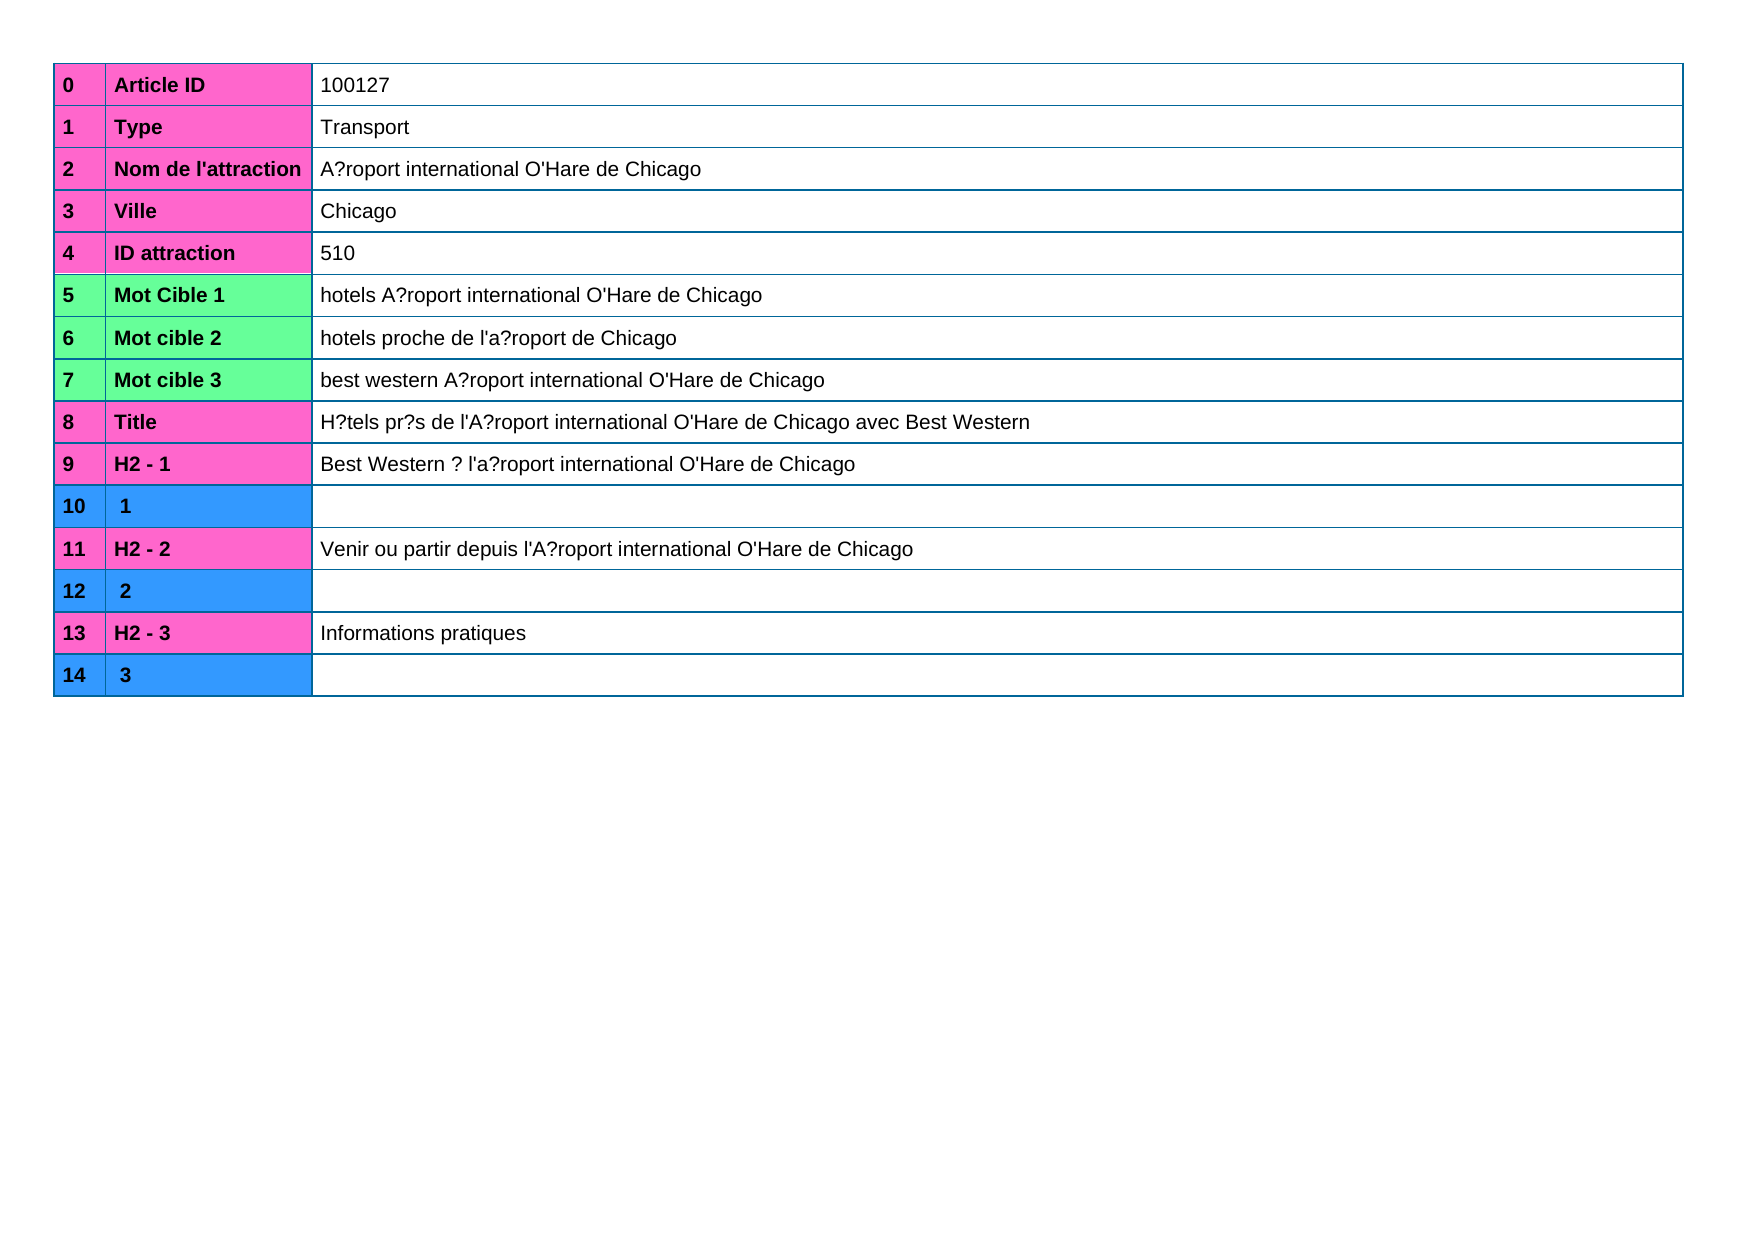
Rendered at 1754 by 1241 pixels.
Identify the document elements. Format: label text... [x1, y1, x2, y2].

table_cell 510 [313, 233, 1682, 273]
table_cell A?roport international O'Hare de Chicago [313, 148, 1682, 189]
table_cell 4 [55, 233, 105, 273]
table_cell Best Western ? l'a?roport international O'Hare de Chicago [313, 444, 1682, 484]
table_cell best western A?roport international O'Hare de Chicago [313, 360, 1682, 400]
table_cell H?tels pr?s de l'A?roport international O'Hare de Chicago avec Best Western [313, 402, 1682, 442]
table_cell H2 - 3 [106, 613, 311, 653]
table_cell 14 [55, 655, 105, 695]
table_cell [313, 486, 1682, 527]
table_cell 12 [55, 570, 105, 611]
table_header 0 [55, 64, 105, 105]
table_cell H2 - 2 [106, 528, 311, 569]
table_cell Mot cible 3 [106, 360, 311, 400]
table_header 100127 [313, 64, 1682, 105]
table_cell Ville [106, 191, 311, 231]
table_cell Title [106, 402, 311, 442]
table_cell 3 [55, 191, 105, 231]
table_cell ID attraction [106, 233, 311, 273]
table_cell hotels proche de l'a?roport de Chicago [313, 317, 1682, 358]
table_cell 2 [55, 148, 105, 189]
table_cell 9 [55, 444, 105, 484]
table_cell 7 [55, 360, 105, 400]
table_cell Informations pratiques [313, 613, 1682, 653]
table_cell [313, 570, 1682, 611]
table_cell 1 [106, 486, 311, 527]
table_cell Mot Cible 1 [106, 275, 311, 316]
table_cell 5 [55, 275, 105, 316]
table_header Article ID [106, 64, 311, 105]
table_cell 10 [55, 486, 105, 527]
table_cell Transport [313, 106, 1682, 147]
table_cell 13 [55, 613, 105, 653]
table_cell [313, 655, 1682, 695]
table_cell Type [106, 106, 311, 147]
table_cell Mot cible 2 [106, 317, 311, 358]
table_cell 11 [55, 528, 105, 569]
table_cell Venir ou partir depuis l'A?roport international O'Hare de Chicago [313, 528, 1682, 569]
table_cell Nom de l'attraction [106, 148, 311, 189]
table_cell 8 [55, 402, 105, 442]
table_cell Chicago [313, 191, 1682, 231]
table_cell hotels A?roport international O'Hare de Chicago [313, 275, 1682, 316]
table_cell 1 [55, 106, 105, 147]
table_cell 6 [55, 317, 105, 358]
table_cell H2 - 1 [106, 444, 311, 484]
table_cell 3 [106, 655, 311, 695]
table_cell 2 [106, 570, 311, 611]
